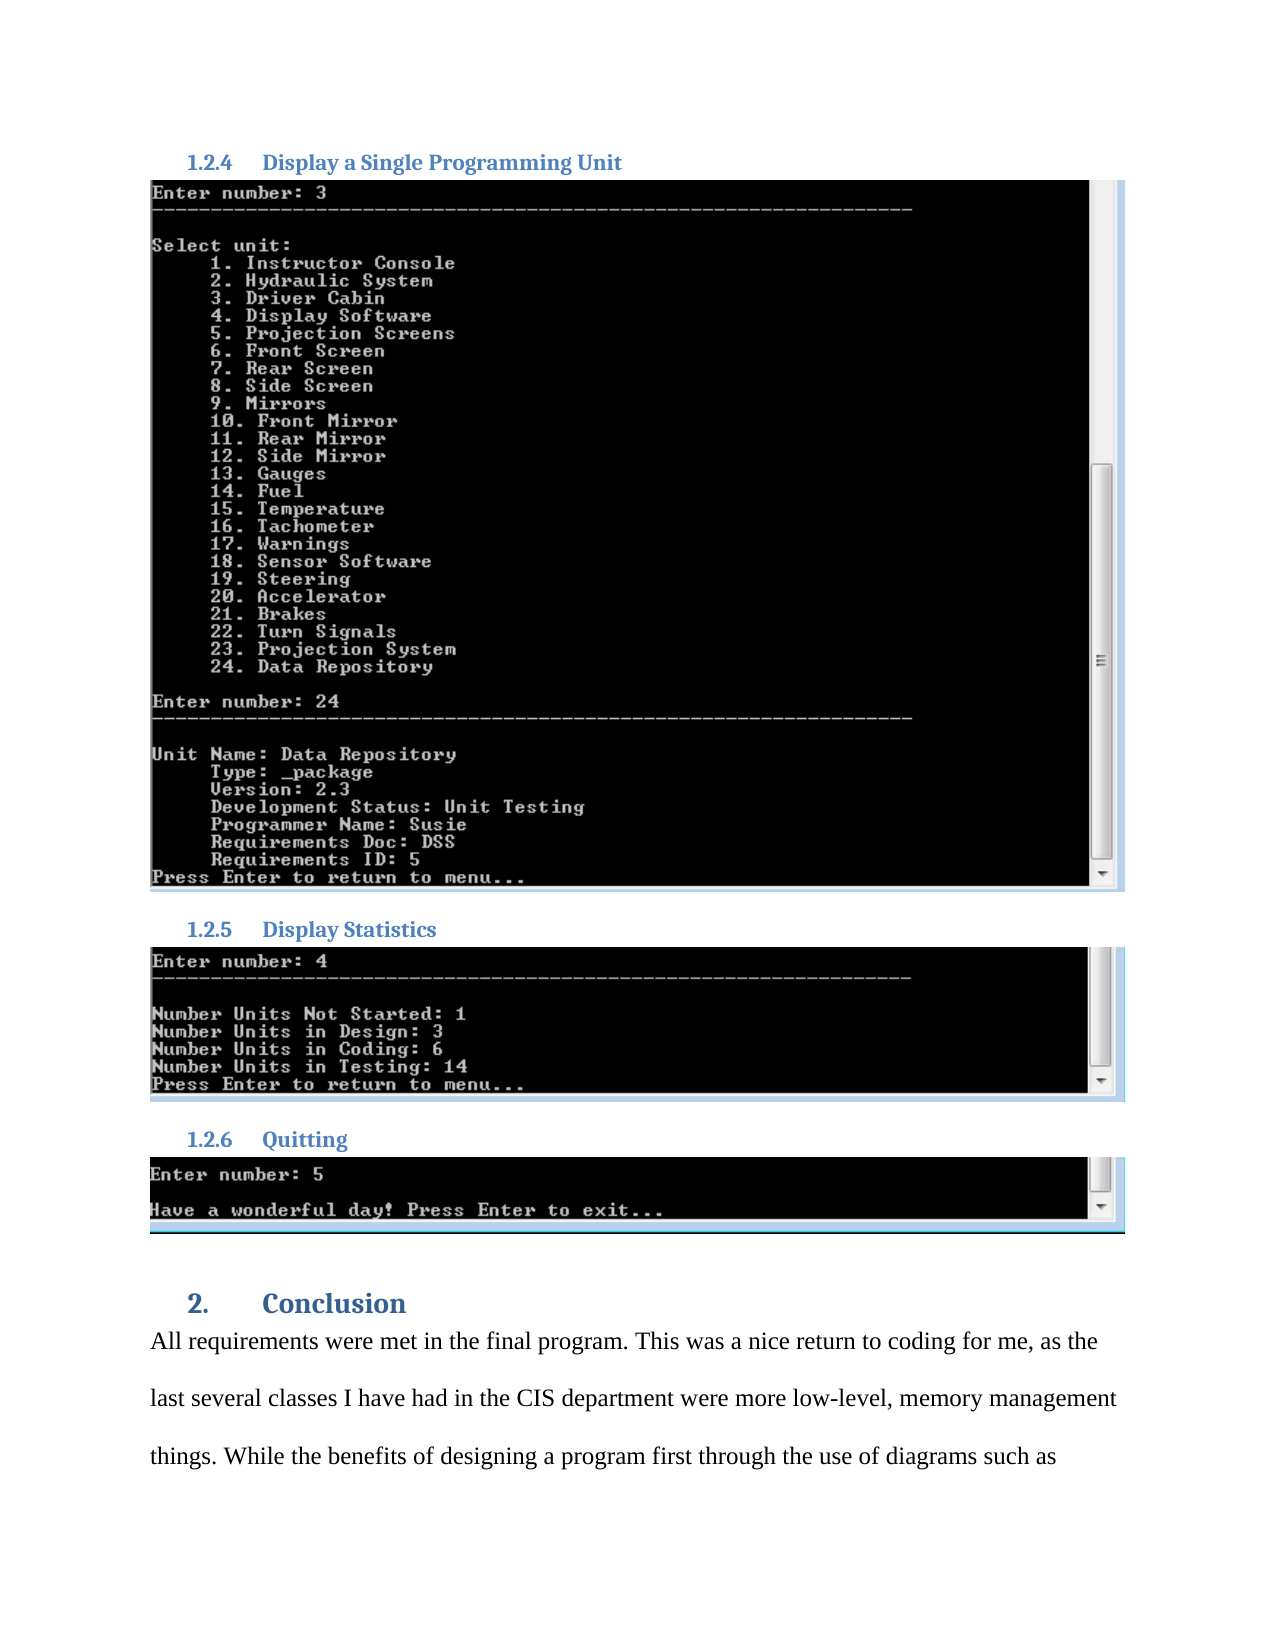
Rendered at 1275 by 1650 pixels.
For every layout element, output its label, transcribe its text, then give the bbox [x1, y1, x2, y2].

subtitle Display a Single Programming Unit [187, 150, 1125, 176]
subtitle Quitting [187, 1127, 1125, 1153]
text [150, 1326, 1125, 1470]
subtitle Conclusion [187, 1287, 1125, 1321]
subtitle Display Statistics [187, 917, 1125, 943]
